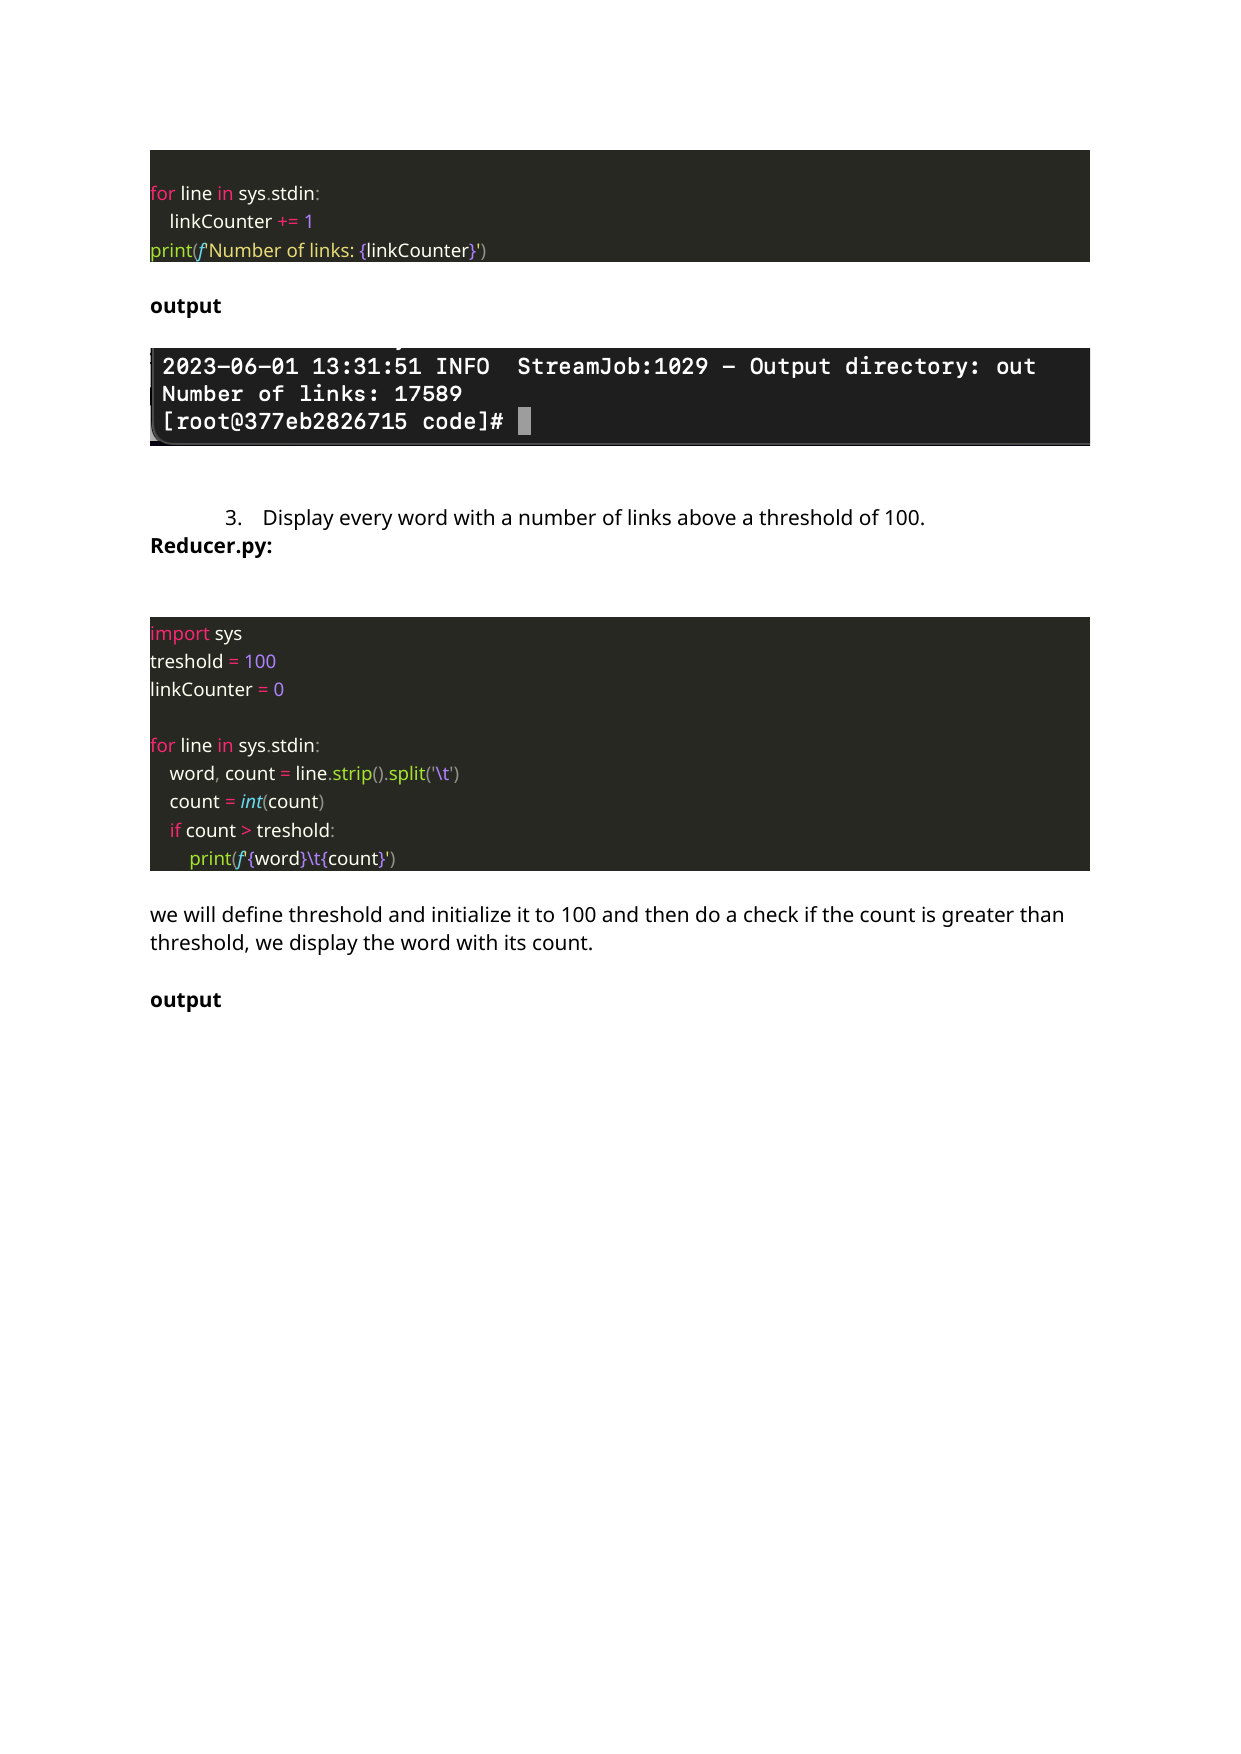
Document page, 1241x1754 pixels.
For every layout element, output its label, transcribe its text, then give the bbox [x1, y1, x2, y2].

text linkCounter += 1 [150, 206, 1090, 234]
text Reducer.py: [150, 531, 1090, 560]
text for line in sys.stdin: [150, 730, 1090, 758]
text for line in sys.stdin: [150, 178, 1090, 206]
text if count > treshold: [150, 814, 1090, 842]
text import sys [150, 617, 1090, 646]
list Display every word with a number of links above a threshold of 100. [225, 503, 1090, 531]
text word, count = line.strip().split('\t') [150, 758, 1090, 786]
text output [150, 985, 1090, 1013]
text linkCounter = 0 [150, 674, 1090, 702]
text output [150, 292, 1090, 320]
text count = int(count) [150, 786, 1090, 814]
text we will define threshold and initialize it to 100 and then do a check if the count is greater than threshold, we display the word with its count. [150, 900, 1090, 957]
text print(f'Number of links: {linkCounter}') [150, 234, 1090, 262]
text print(f'{word}\t{count}') [150, 842, 1090, 871]
picture [150, 348, 1091, 446]
text treshold = 100 [150, 646, 1090, 674]
